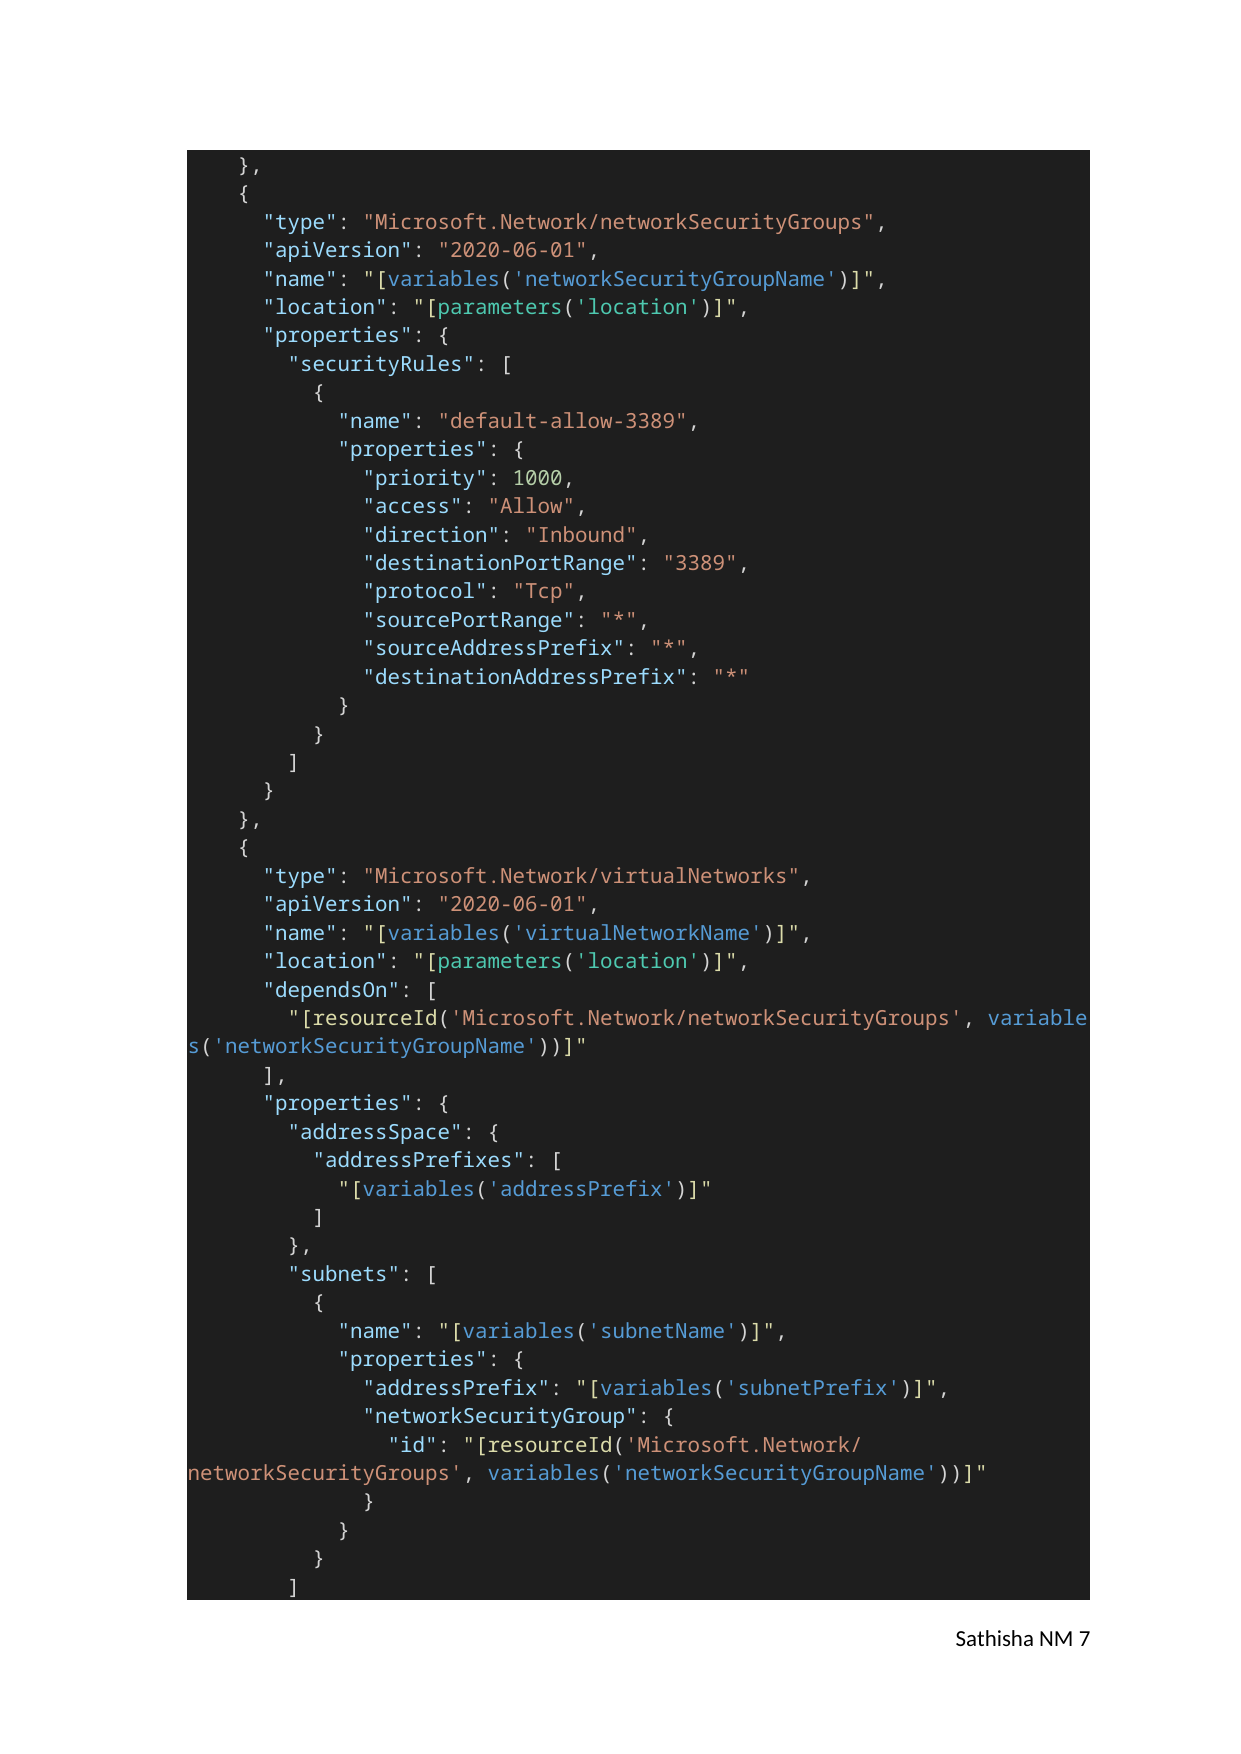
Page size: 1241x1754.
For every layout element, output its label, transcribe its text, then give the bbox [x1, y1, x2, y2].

text { [187, 178, 1090, 207]
text }, [187, 804, 1090, 832]
text "name": "default-allow-3389", [187, 406, 1090, 434]
text { [187, 1287, 1090, 1316]
text ], [187, 1060, 1090, 1088]
text "properties": { [187, 434, 1090, 463]
text }, [187, 1231, 1090, 1259]
text "properties": { [187, 1088, 1090, 1117]
text "type": "Microsoft.Network/virtualNetworks", [187, 861, 1090, 889]
text "dependsOn": [ [187, 975, 1090, 1003]
text "name": "[variables('virtualNetworkName')]", [187, 918, 1090, 946]
text "id": "[resourceId('Microsoft.Network/networkSecurityGroups', variables('networkSecurityGroupName'))]" [187, 1430, 1090, 1487]
text "networkSecurityGroup": { [187, 1401, 1090, 1430]
text }, [187, 150, 1090, 178]
text "name": "[variables('networkSecurityGroupName')]", [187, 264, 1090, 292]
text "access": "Allow", [187, 491, 1090, 520]
text "direction": "Inbound", [187, 520, 1090, 548]
text "addressSpace": { [187, 1117, 1090, 1145]
text "destinationAddressPrefix": "*" [187, 662, 1090, 690]
text "type": "Microsoft.Network/networkSecurityGroups", [187, 207, 1090, 235]
text "[variables('addressPrefix')]" [187, 1174, 1090, 1202]
text "properties": { [187, 321, 1090, 349]
text ] [187, 747, 1090, 776]
text } [187, 690, 1090, 719]
text } [187, 776, 1090, 804]
text "subnets": [ [187, 1259, 1090, 1287]
text "priority": 1000, [187, 463, 1090, 491]
text "securityRules": [ [187, 349, 1090, 377]
text "addressPrefix": "[variables('subnetPrefix')]", [187, 1373, 1090, 1401]
text "location": "[parameters('location')]", [187, 946, 1090, 975]
text "apiVersion": "2020-06-01", [187, 235, 1090, 264]
text ] [187, 1202, 1090, 1231]
text } [187, 719, 1090, 747]
text } [187, 1487, 1090, 1515]
text } [187, 1543, 1090, 1572]
text "location": "[parameters('location')]", [187, 292, 1090, 321]
text "destinationPortRange": "3389", [187, 548, 1090, 577]
text { [187, 832, 1090, 861]
text "addressPrefixes": [ [187, 1145, 1090, 1174]
text "sourceAddressPrefix": "*", [187, 633, 1090, 662]
text "protocol": "Tcp", [187, 577, 1090, 605]
text { [187, 377, 1090, 406]
text "[resourceId('Microsoft.Network/networkSecurityGroups', variables('networkSecurityGroupName'))]" [187, 1003, 1090, 1060]
text "apiVersion": "2020-06-01", [187, 889, 1090, 918]
text "properties": { [187, 1344, 1090, 1373]
text "name": "[variables('subnetName')]", [187, 1316, 1090, 1344]
text "sourcePortRange": "*", [187, 605, 1090, 633]
text ] [187, 1572, 1090, 1600]
text } [187, 1515, 1090, 1543]
